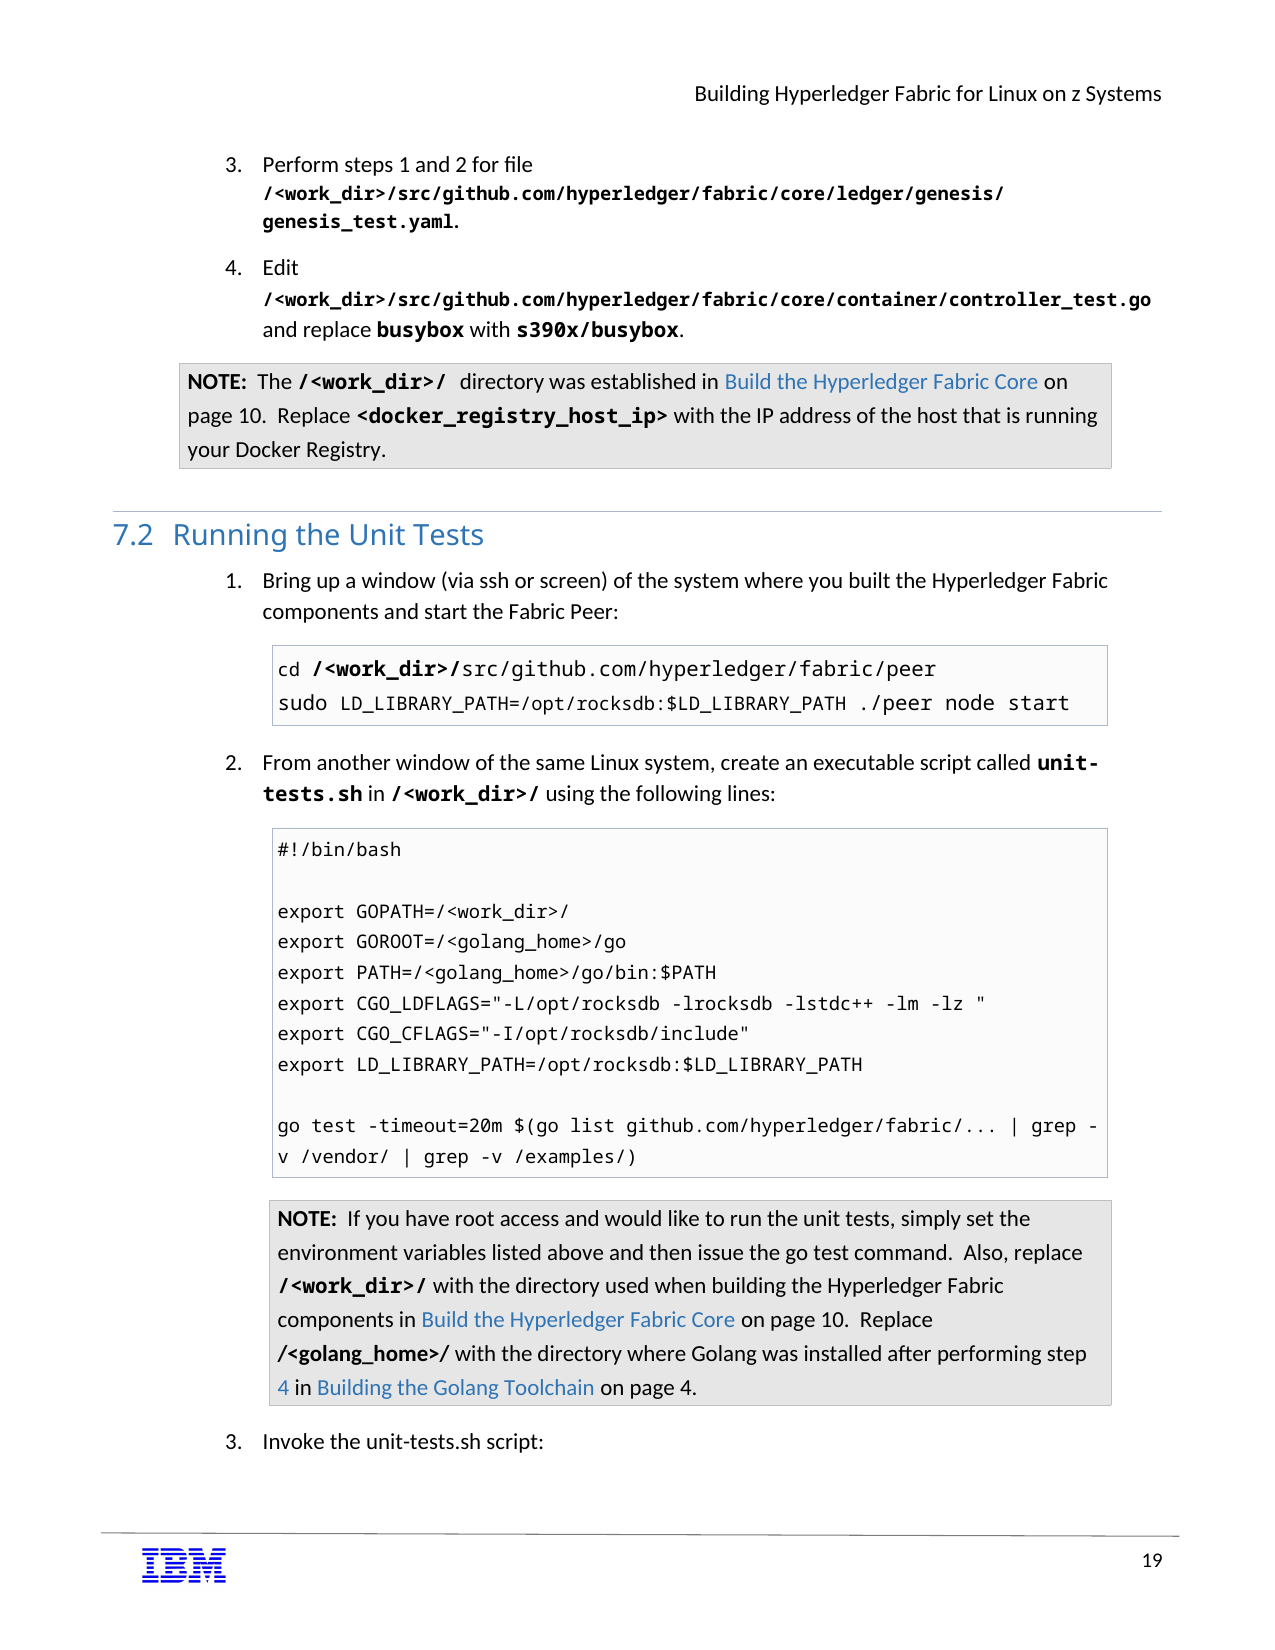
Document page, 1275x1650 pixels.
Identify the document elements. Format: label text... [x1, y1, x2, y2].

text #!/bin/bash [273, 829, 1107, 858]
text export LD_LIBRARY_PATH=/opt/rocksdb:$LD_LIBRARY_PATH [273, 1042, 1107, 1072]
list Perform steps 1 and 2 for file /<work_dir>/src/github.com/hyperledger/fabric/core/ledger/genesis/genesis_test.yaml. [225, 150, 1162, 234]
text NOTE: The /<work_dir>/ directory was established in Build the Hyperledger Fabric Core on page 9. Replace <docker_registry_host_ip> with the IP address of the host that is running your Docker Registry. [180, 364, 1111, 468]
text export GOROOT=/<golang_home>/go [273, 919, 1107, 950]
list Edit /<work_dir>/src/github.com/hyperledger/fabric/core/container/controller_test.go and replace busybox with s390x/busybox. [225, 253, 1162, 343]
text export PATH=/<golang_home>/go/bin:$PATH [273, 950, 1107, 981]
picture [142, 1534, 226, 1590]
list From another window of the same Linux system, create an executable script called unit-tests.sh in /<work_dir>/ using the following lines: [225, 748, 1162, 808]
text export GOPATH=/<work_dir>/ [273, 889, 1107, 919]
subtitle Running the Unit Tests [112, 512, 1162, 554]
text sudo LD_LIBRARY_PATH=/opt/rocksdb:$LD_LIBRARY_PATH ./peer node start [273, 679, 1107, 725]
list Invoke the unit-tests.sh script: [225, 1427, 1162, 1456]
text go test -timeout=20m $(go list github.com/hyperledger/fabric/... | grep -v /vendor/ | grep -v /examples/) [273, 1103, 1107, 1177]
text NOTE: If you have root access and would like to run the unit tests, simply set the environment variables listed above and then issue the go test command. Also, replace /<work_dir>/ with the directory used when building the Hyperledger Fabric components in Build the Hyperledger Fabric Core on page 9. Replace /<golang_home>/ with the directory where Golang was installed after performing step 4 in Building the Golang Toolchain on page 4. [270, 1201, 1111, 1405]
text cd /<work_dir>/src/github.com/hyperledger/fabric/peer [273, 646, 1107, 679]
list Bring up a window (via ssh or screen) of the system where you built the Hyperledger Fabric components and start the Fabric Peer: [225, 567, 1162, 625]
text export CGO_LDFLAGS="-L/opt/rocksdb -lrocksdb -lstdc++ -lm -lz " [273, 981, 1107, 1011]
text export CGO_CFLAGS="-I/opt/rocksdb/include" [273, 1011, 1107, 1042]
